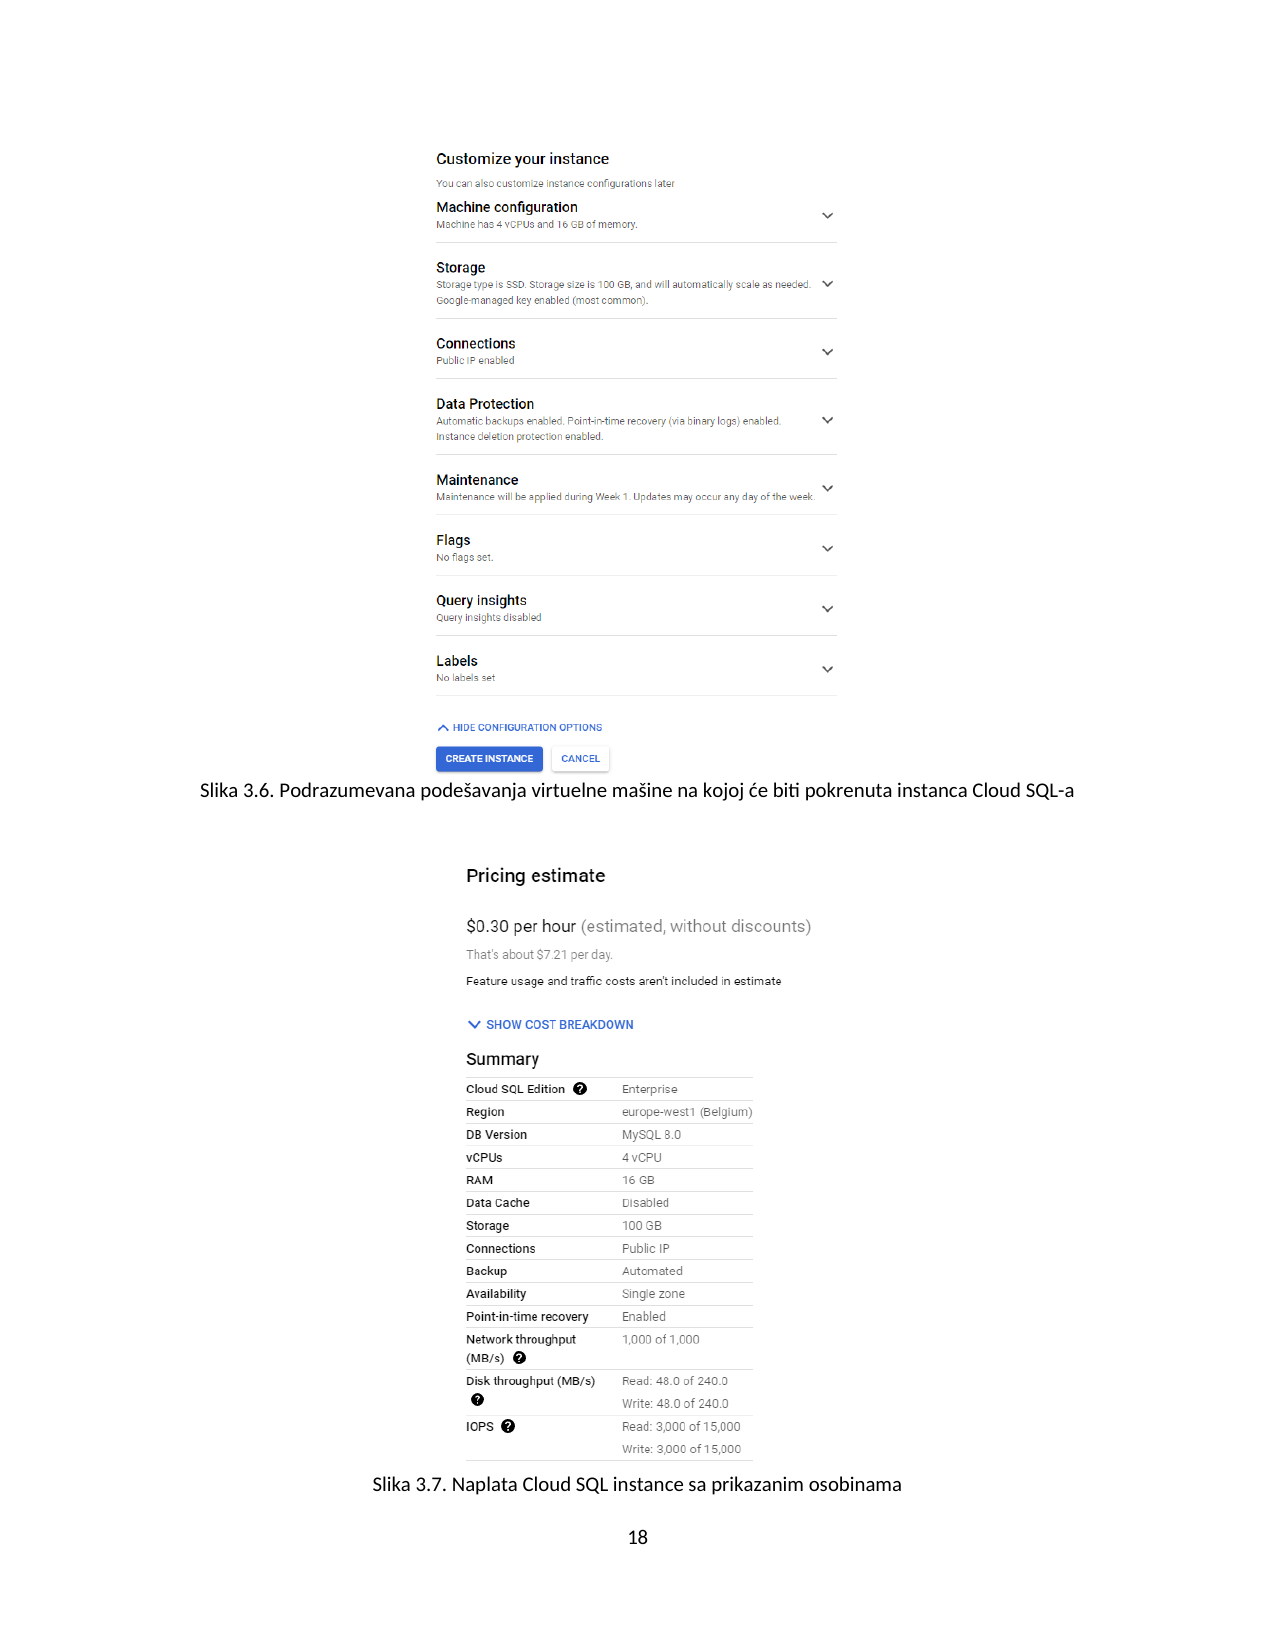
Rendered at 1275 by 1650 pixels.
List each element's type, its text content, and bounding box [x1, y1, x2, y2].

picture [459, 858, 816, 1469]
picture [428, 150, 847, 775]
